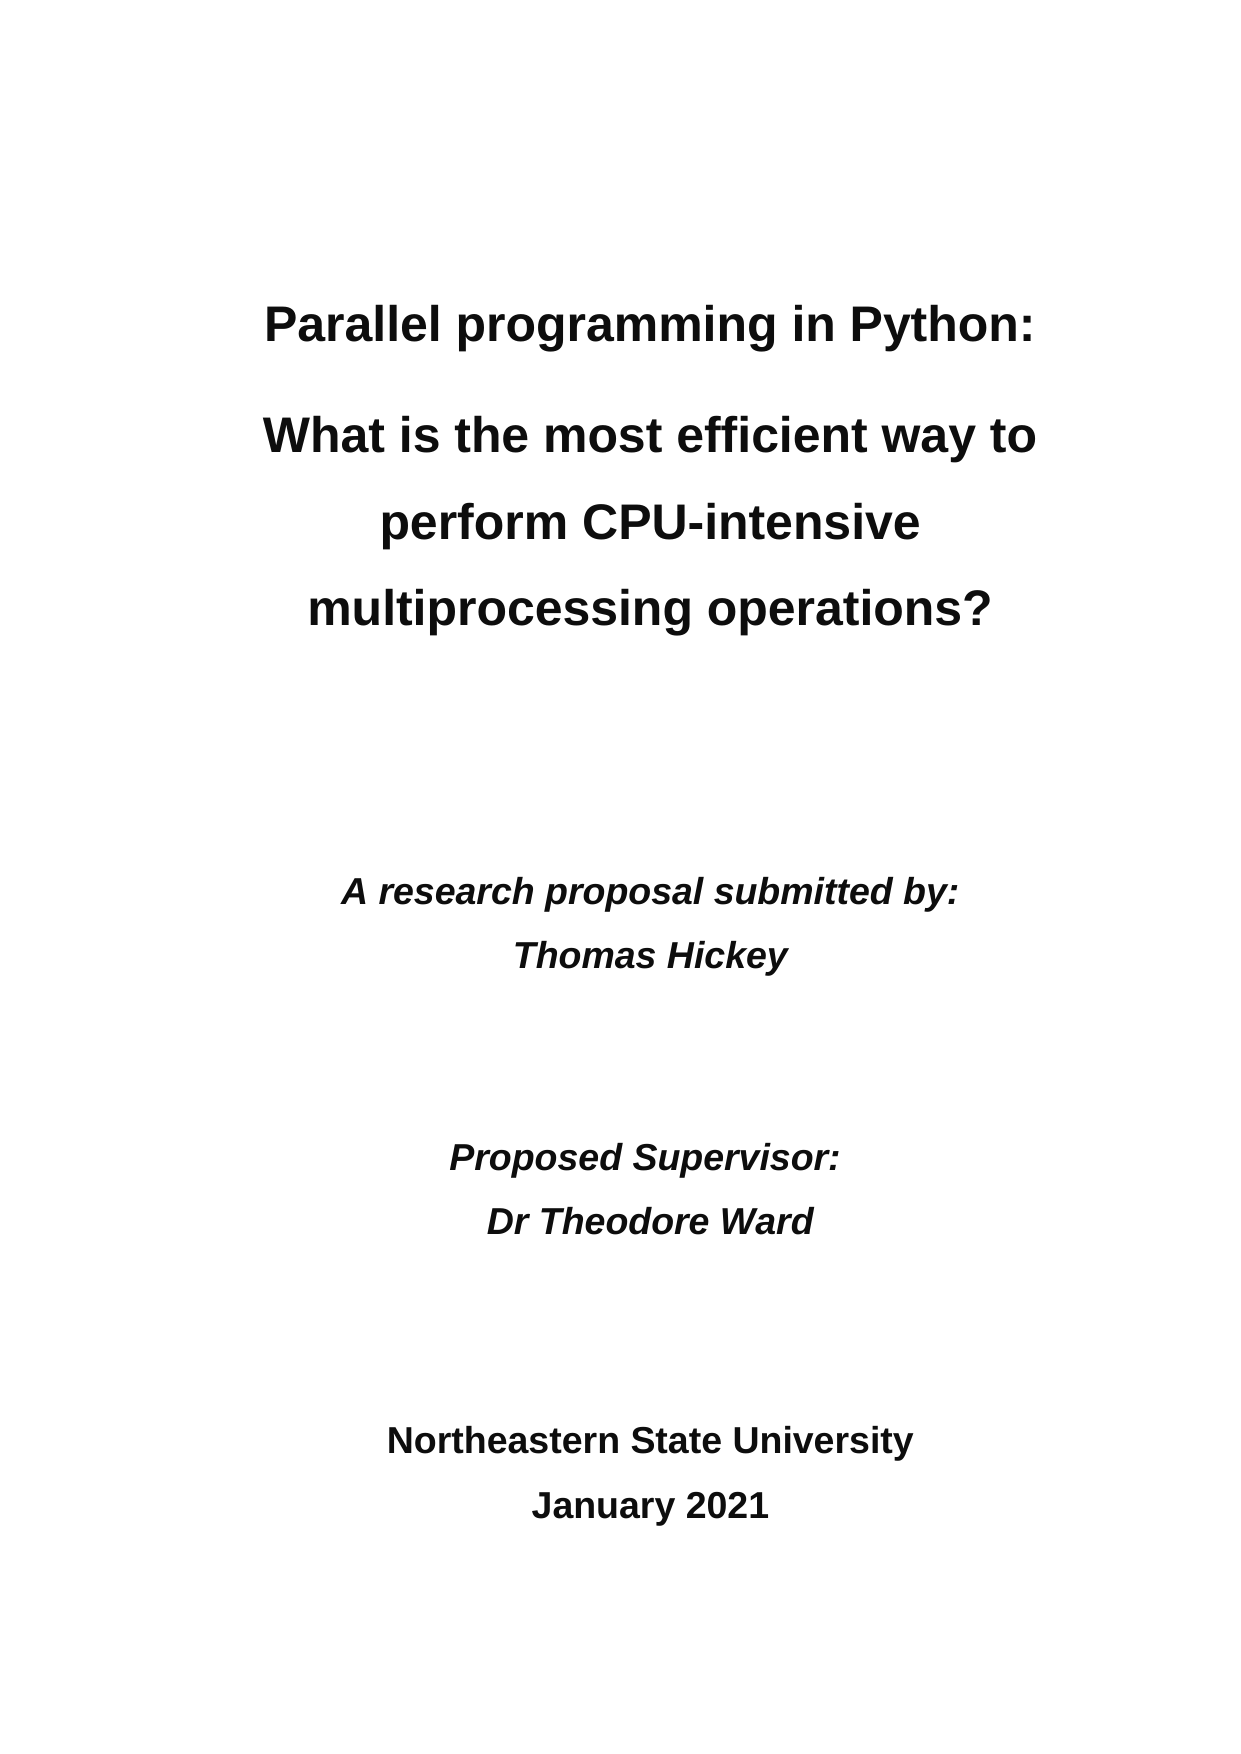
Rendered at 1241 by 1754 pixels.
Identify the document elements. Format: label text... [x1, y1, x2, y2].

text Northeastern State University [195, 1418, 1105, 1462]
text January 2021 [195, 1483, 1105, 1526]
text A research proposal submitted by: Thomas Hickey [195, 869, 1105, 1020]
text What is the most efficient way to perform CPU-intensive multiprocessing operations? [195, 406, 1105, 636]
text Parallel programming in Python: [195, 295, 1105, 352]
text Proposed Supervisor: Dr Theodore Ward [195, 1135, 1105, 1242]
